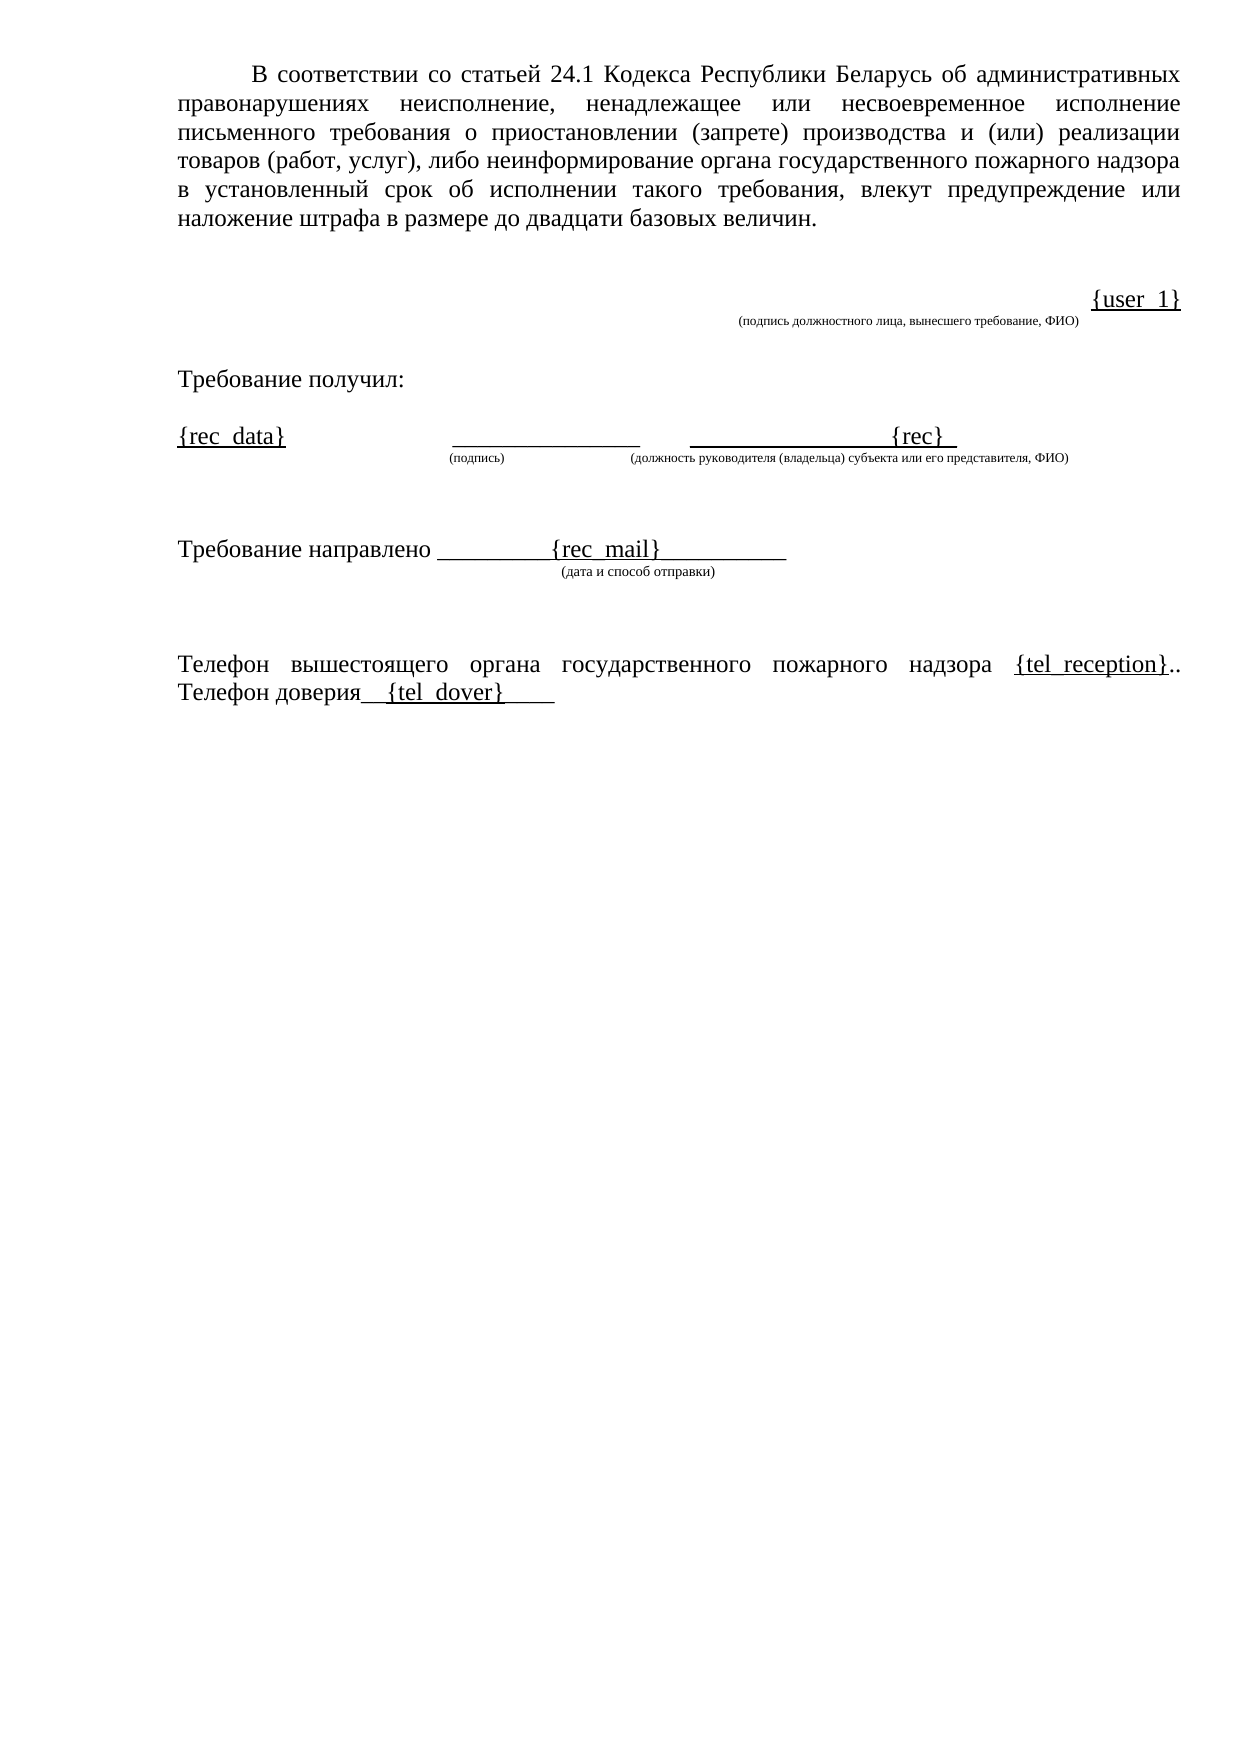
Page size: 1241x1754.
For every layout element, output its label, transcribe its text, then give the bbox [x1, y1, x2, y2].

text (подпись должностного лица, вынесшего требование, ФИО) [177, 313, 1181, 339]
text Требование направлено _________{rec_mail}__________ [177, 534, 1181, 562]
text В соответствии со статьей 24.1 Кодекса Республики Беларусь об административных правонарушениях неисполнение, ненадлежащее или несвоевременное исполнение письменного требования о приостановлении (запрете) производства и (или) реализации товаров (работ, услуг), либо неинформирование органа государственного пожарного надзора в установленный срок об исполнении такого требования, влекут предупреждение или наложение штрафа в размере до двадцати базовых величин. [177, 59, 1181, 232]
text Телефон вышестоящего органа государственного пожарного надзора {tel_reception}.. Телефон доверия__{tel_dover}____ [177, 649, 1181, 706]
text (подпись) (должность руководителя (владельца) субъекта или его представителя, ФИО) [177, 450, 1181, 476]
text {user_1} [177, 260, 1181, 313]
text (дата и способ отправки) [177, 562, 1181, 591]
text {rec_data} _______________ ________________{rec}_ [177, 421, 1181, 450]
text Требование получил: [177, 364, 1181, 392]
